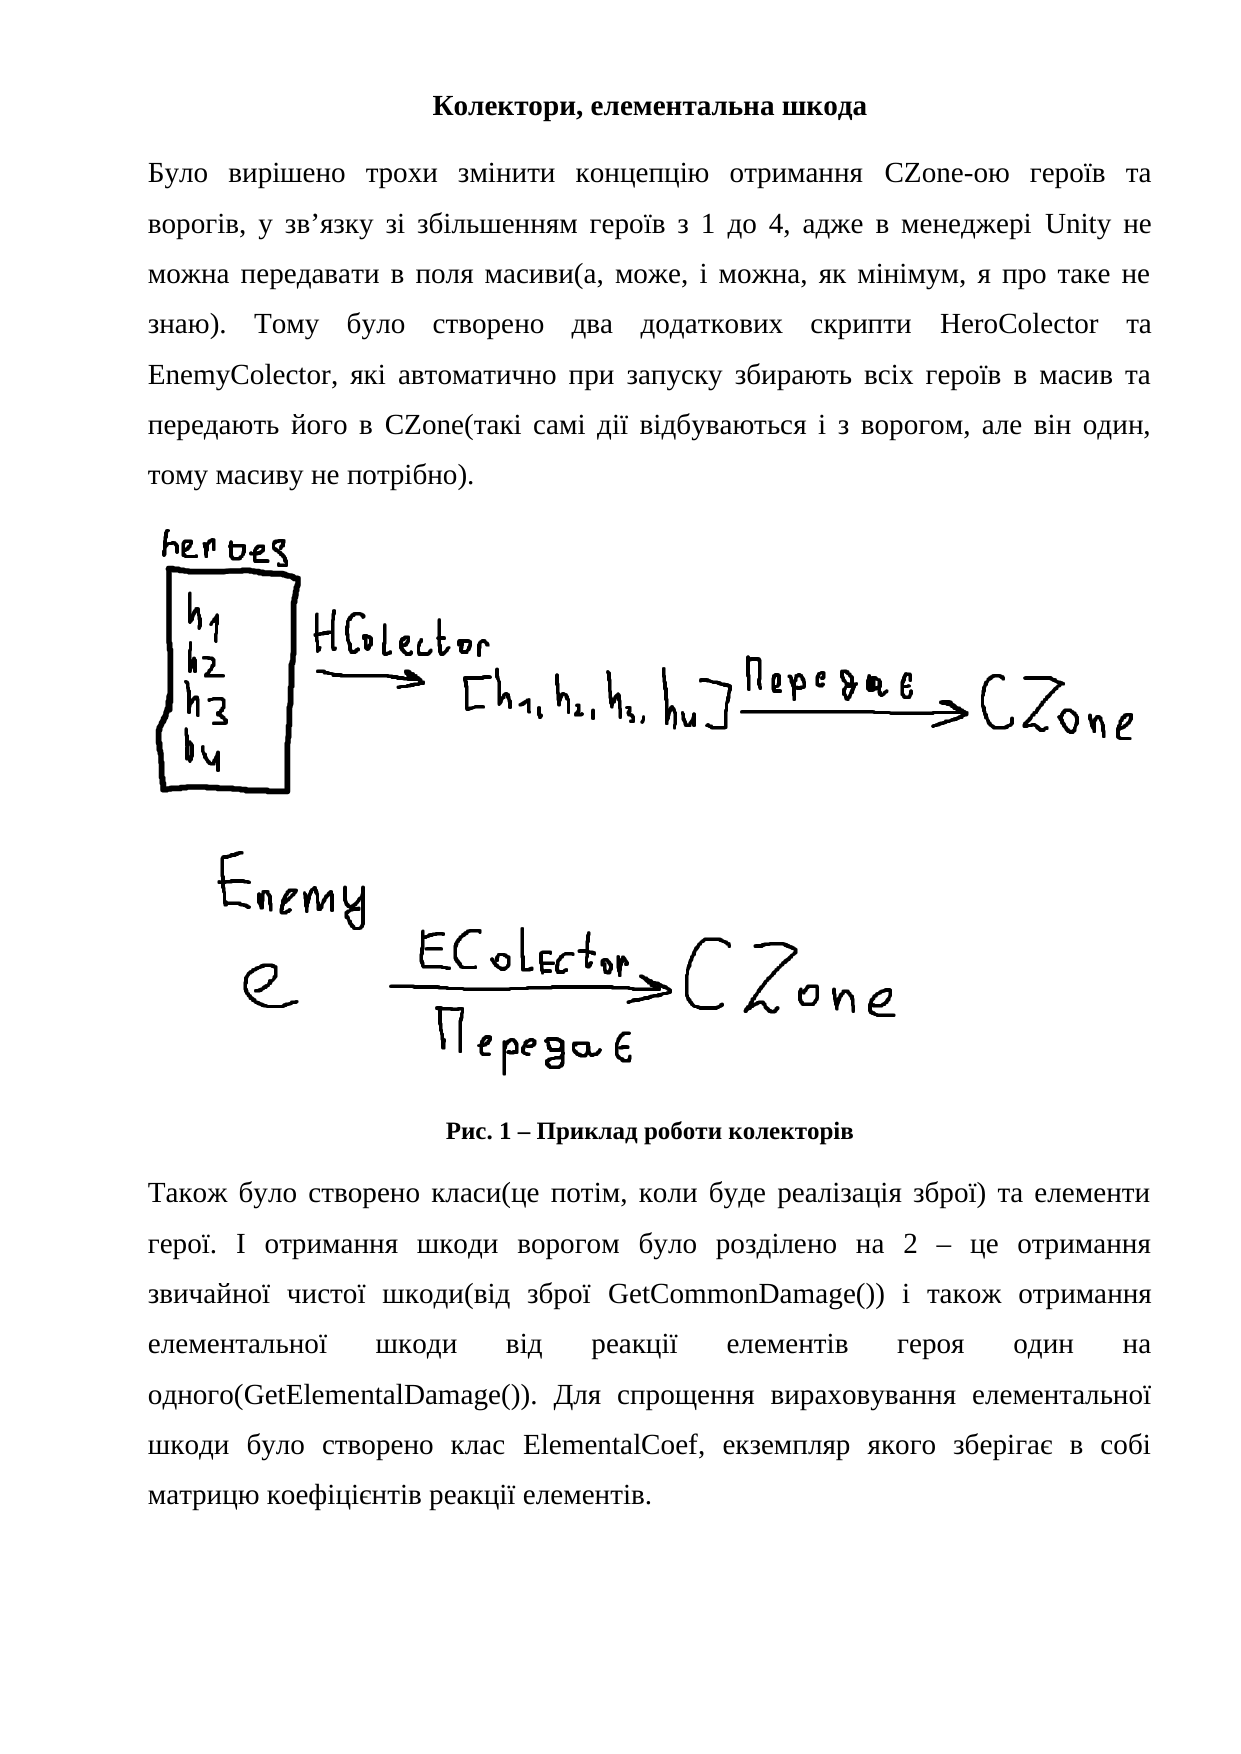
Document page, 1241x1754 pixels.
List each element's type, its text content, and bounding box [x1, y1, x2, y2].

picture [148, 524, 1152, 1086]
text Було вирішено трохи змінити концепцію отримання CZone-ою героїв та ворогів, у зв’язку зі збільшенням героїв з 1 до 4, адже в менеджері Unity не можна передавати в поля масиви(а, може, і можна, як мінімум, я про таке не знаю). Тому було створено два додаткових скрипти HeroColector та EnemyColector, які автоматично при запуску збирають всіх героїв в масив та передають його в CZone(такі самі дії відбуваються і з ворогом, але він один, тому масиву не потрібно). [148, 156, 1152, 491]
text Рис. 1 – Приклад роботи колекторів [148, 1116, 1152, 1144]
text Колектори, елементальна шкода [148, 88, 1152, 122]
text Також було створено класи(це потім, коли буде реалізація зброї) та елементи герої. І отримання шкоди ворогом було розділено на 2 – це отримання звичайної чистої шкоди(від зброї GetCommonDamage()) і також отримання елементальної шкоди від реакції елементів героя один на одного(GetElementalDamage()). Для спрощення вираховування елементальної шкоди було створено клас ElementalCoef, екземпляр якого зберігає в собі матрицю коефіцієнтів реакції елементів. [148, 1176, 1152, 1511]
